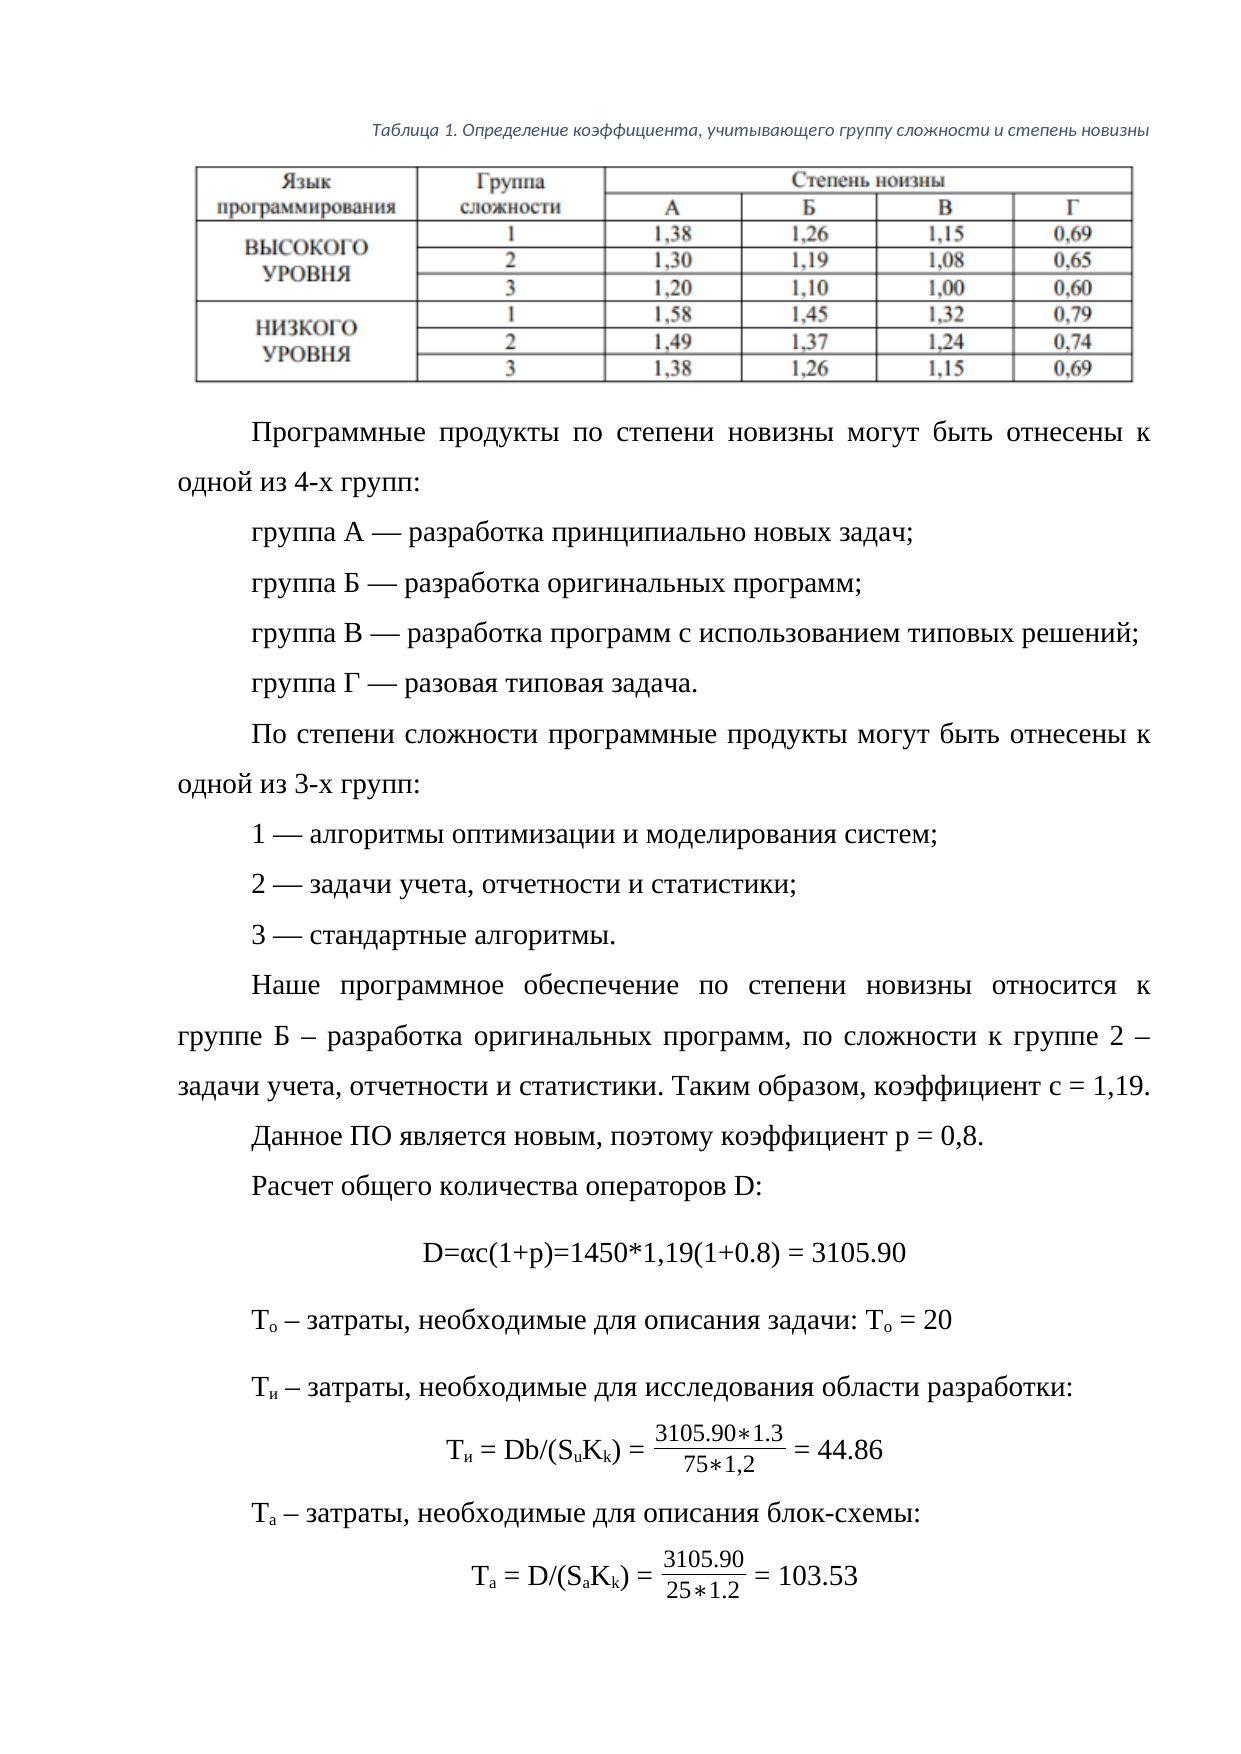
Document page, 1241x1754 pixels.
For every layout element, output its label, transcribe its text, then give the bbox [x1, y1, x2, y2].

text Программные продукты по степени новизны могут быть отнесены к одной из 4-х групп: [177, 414, 1152, 498]
text 2 — задачи учета, отчетности и статистики; [177, 867, 1152, 900]
text 1 — алгоритмы оптимизации и моделирования систем; [177, 816, 1152, 850]
text То – затраты, необходимые для описания задачи: То = 20 [177, 1302, 1152, 1336]
text группа А — разработка принципиально новых задач; [177, 514, 1152, 548]
text Данное ПО является новым, поэтому коэффициент p = 0,8. [177, 1118, 1152, 1152]
text По степени сложности программные продукты могут быть отнесены к одной из 3-х групп: [177, 716, 1152, 799]
text Ти = Db/(SuKk) = = 44.86 [177, 1420, 1152, 1479]
text группа Г — разовая типовая задача. [177, 665, 1152, 699]
text Ти – затраты, необходимые для исследования области разработки: [177, 1369, 1152, 1403]
text Расчет общего количества операторов D: [177, 1168, 1152, 1202]
text Та – затраты, необходимые для описания блок-схемы: [177, 1496, 1152, 1529]
text D=αc(1+p)=1450*1,19(1+0.8) = 3105.90 [177, 1236, 1152, 1269]
text 3 — стандартные алгоритмы. [177, 917, 1152, 951]
text группа Б — разработка оригинальных программ; [177, 565, 1152, 598]
text группа В — разработка программ с использованием типовых решений; [177, 615, 1152, 649]
text Та = D/(SаKk) = = 103.53 [177, 1546, 1152, 1605]
text Наше программное обеспечение по степени новизны относится к группе Б – разработка оригинальных программ, по сложности к группе 2 – задачи учета, отчетности и статистики. Таким образом, коэффициент c = 1,19. [177, 967, 1152, 1101]
picture [193, 166, 1135, 384]
text Таблица 1. Определение коэффициента, учитывающего группу сложности и степень новизны [177, 118, 1152, 141]
